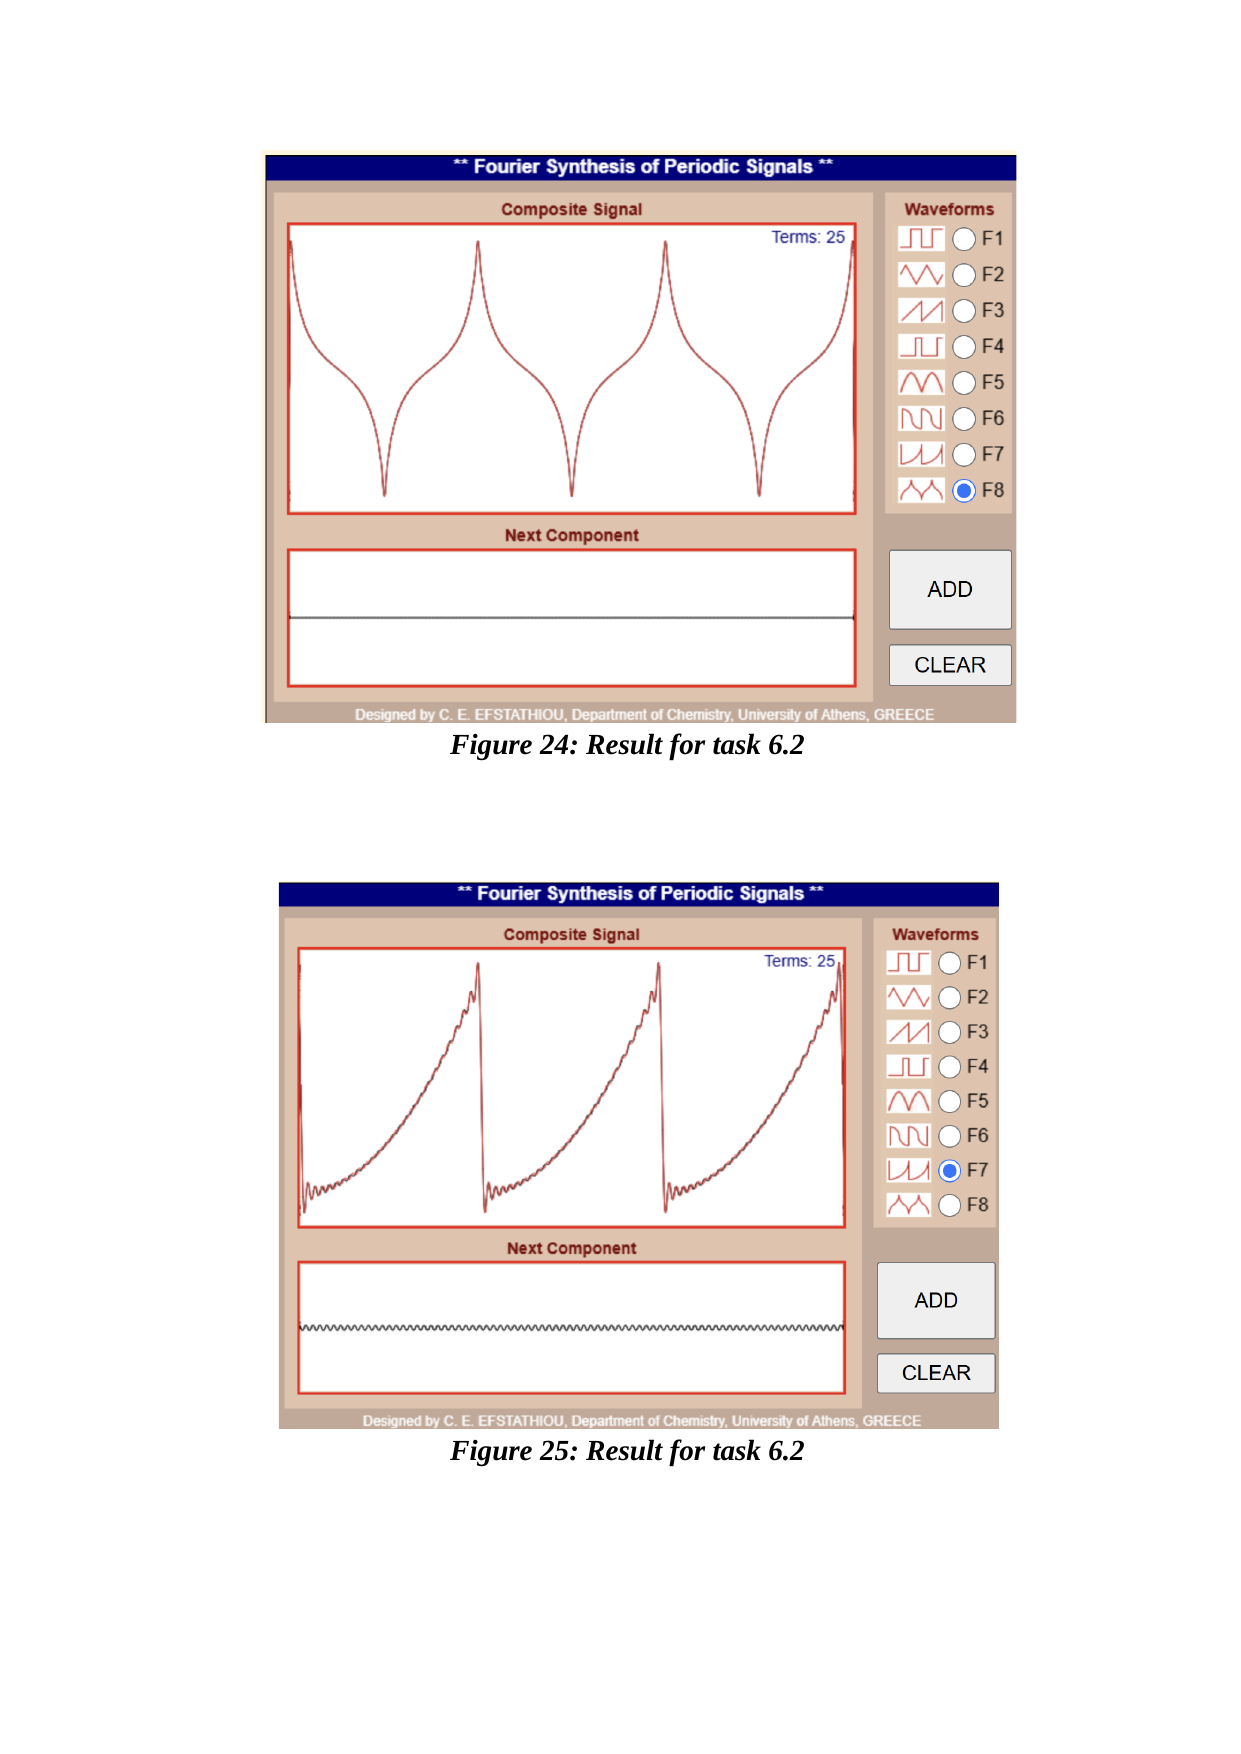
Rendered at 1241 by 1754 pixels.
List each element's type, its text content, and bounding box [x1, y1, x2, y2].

list Figure 24: Result for task 6.2 [412, 727, 1090, 761]
picture [261, 150, 1017, 723]
picture [278, 881, 999, 1429]
list Figure 25: Result for task 6.2 [412, 1433, 1090, 1467]
